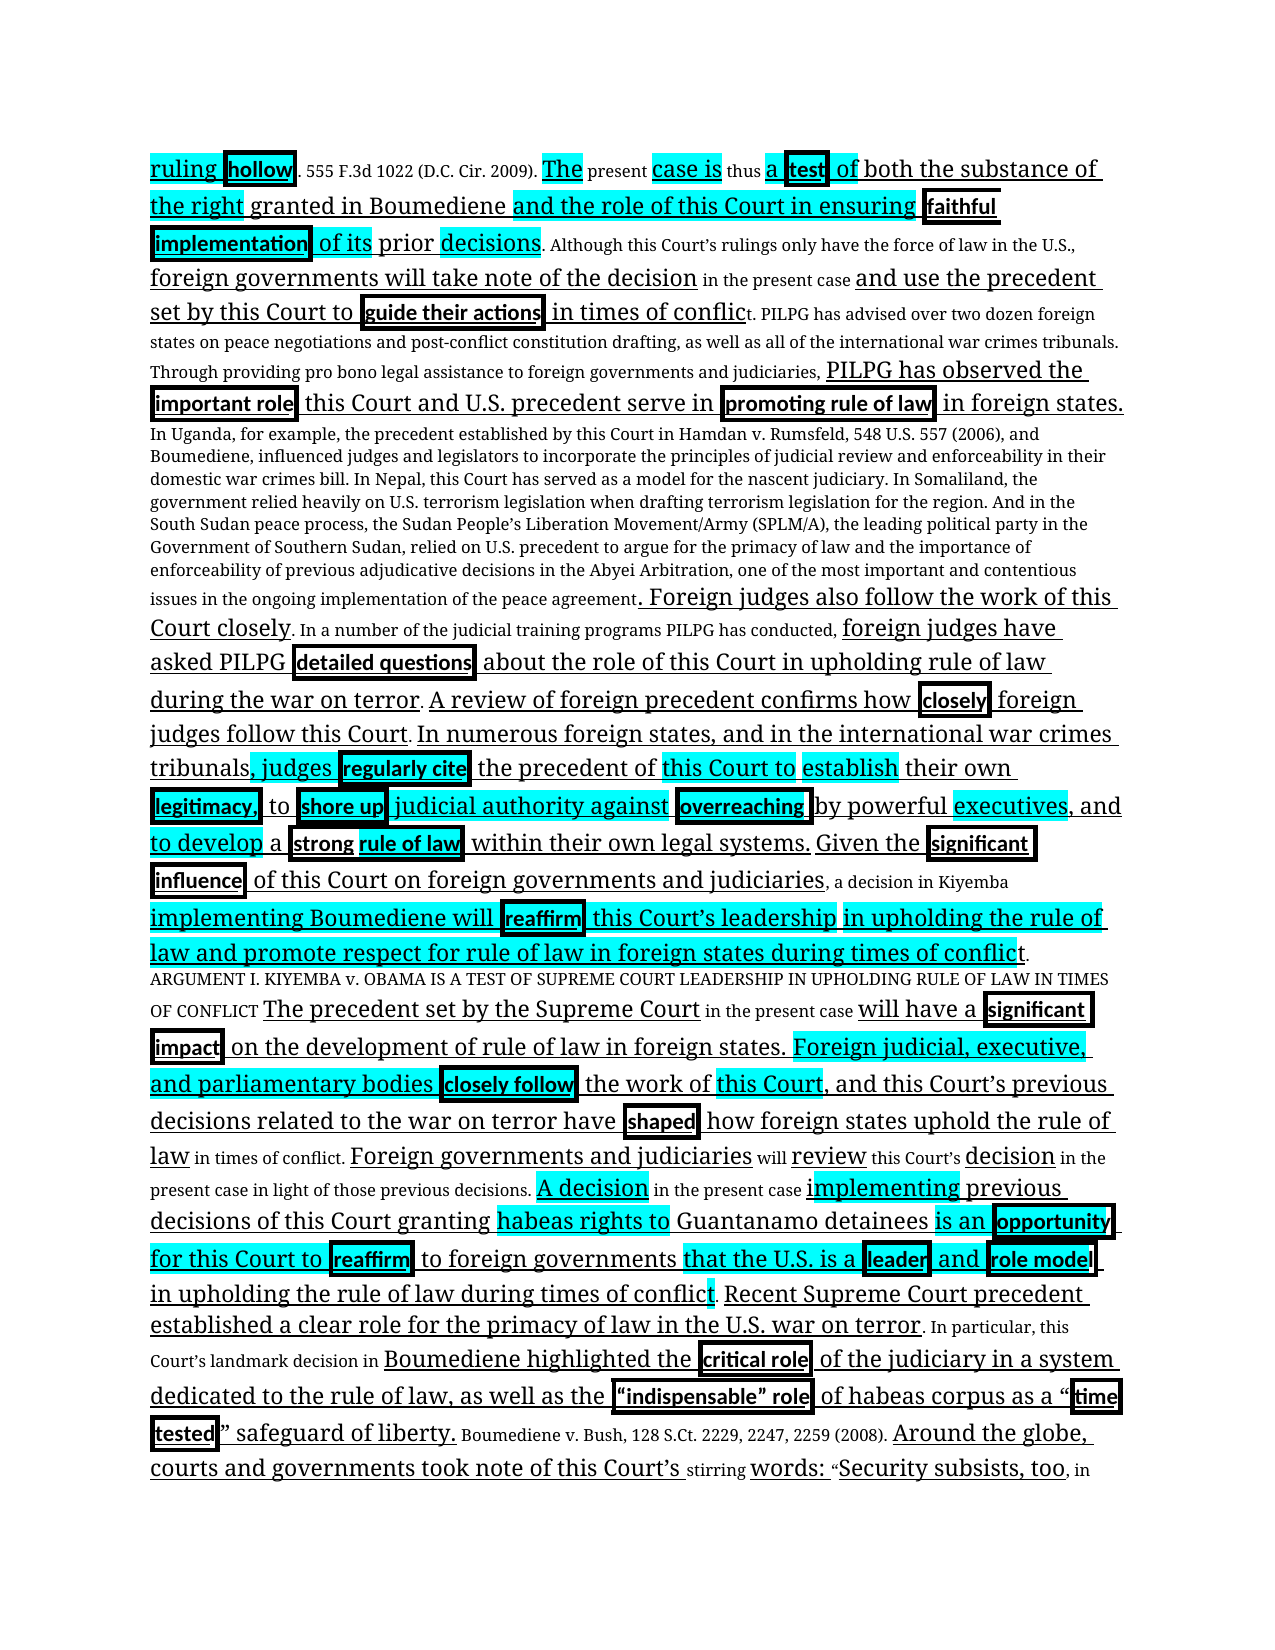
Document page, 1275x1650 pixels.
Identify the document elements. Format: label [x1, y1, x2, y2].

text [150, 150, 1125, 1483]
